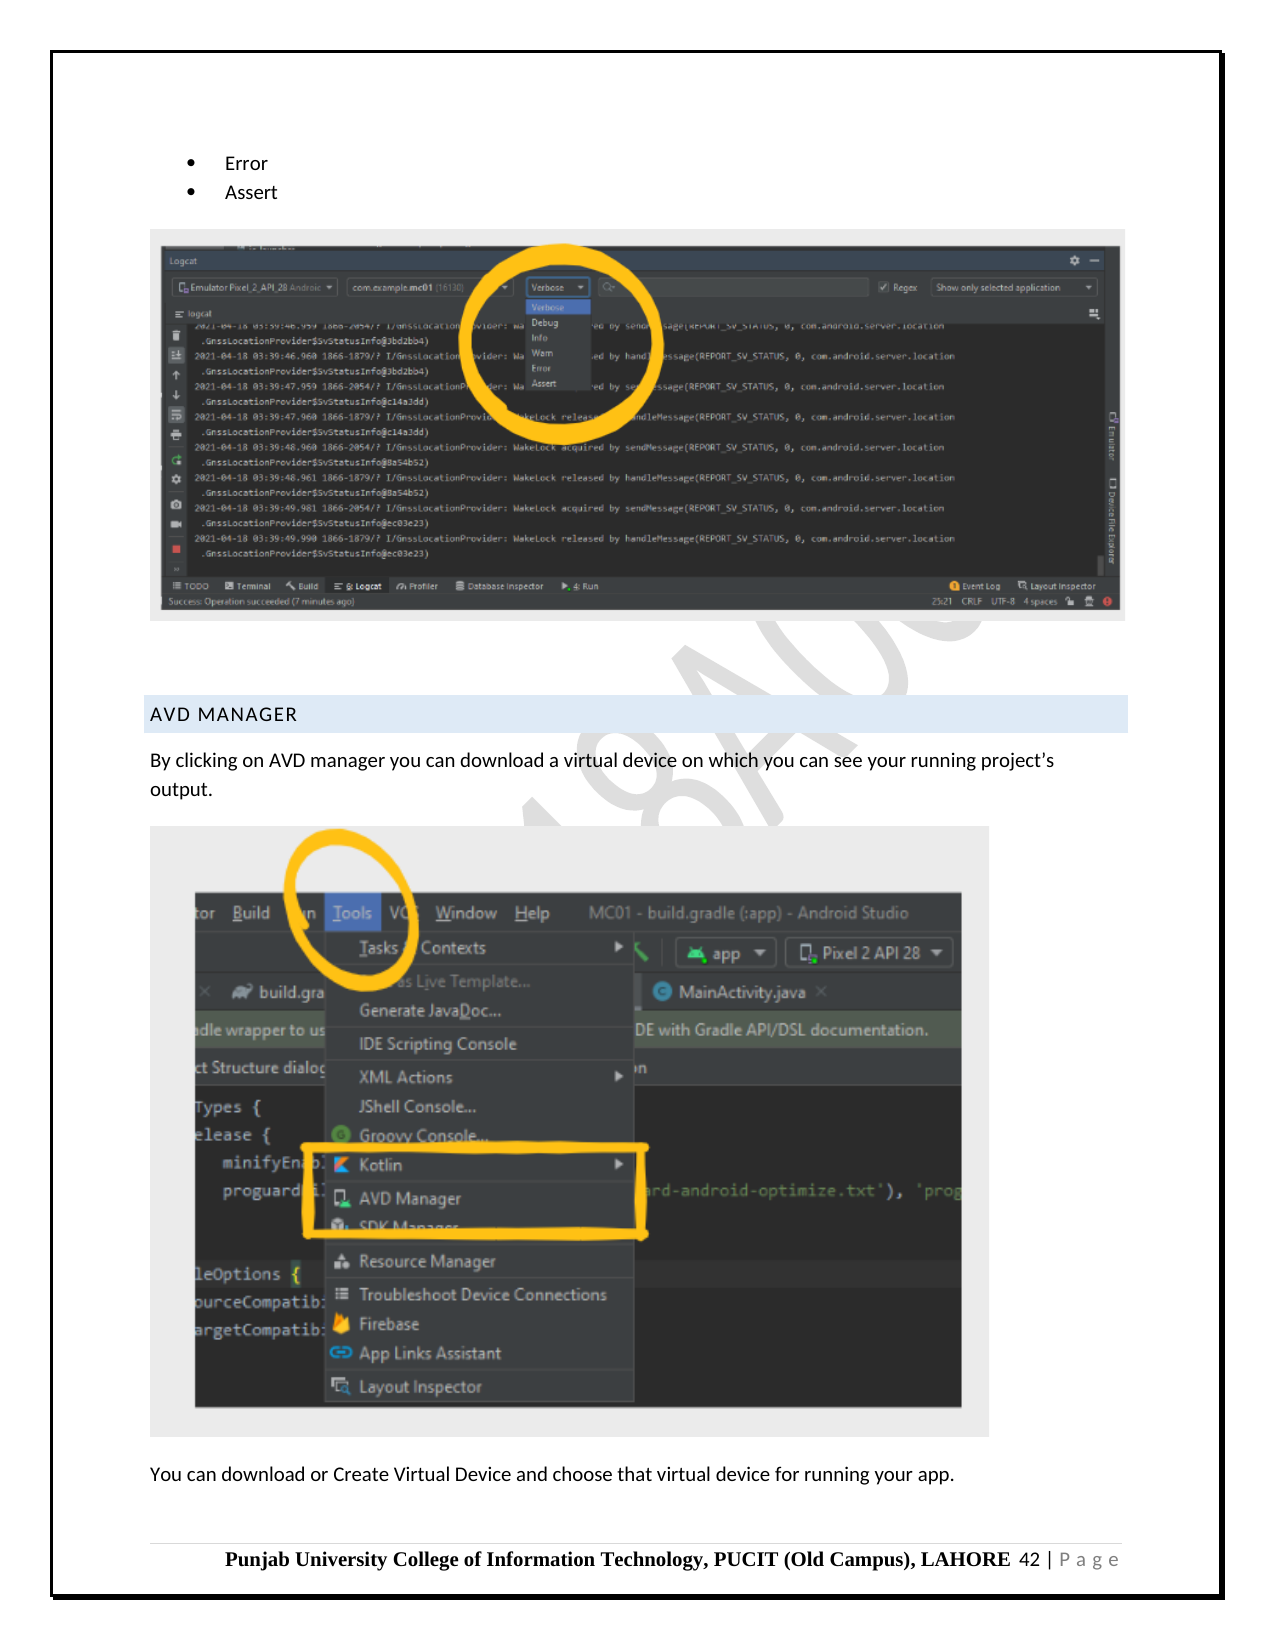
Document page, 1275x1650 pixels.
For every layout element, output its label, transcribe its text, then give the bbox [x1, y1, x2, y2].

picture [150, 826, 990, 1437]
list Error [187, 150, 1122, 175]
subtitle avd manager [150, 702, 1122, 727]
list Assert [187, 179, 1122, 204]
picture [150, 229, 1125, 621]
text By clicking on AVD manager you can download a virtual device on which you can see your running project’s output. [150, 747, 1122, 802]
text You can download or Create Virtual Device and choose that virtual device for running your app. [150, 1461, 1122, 1486]
